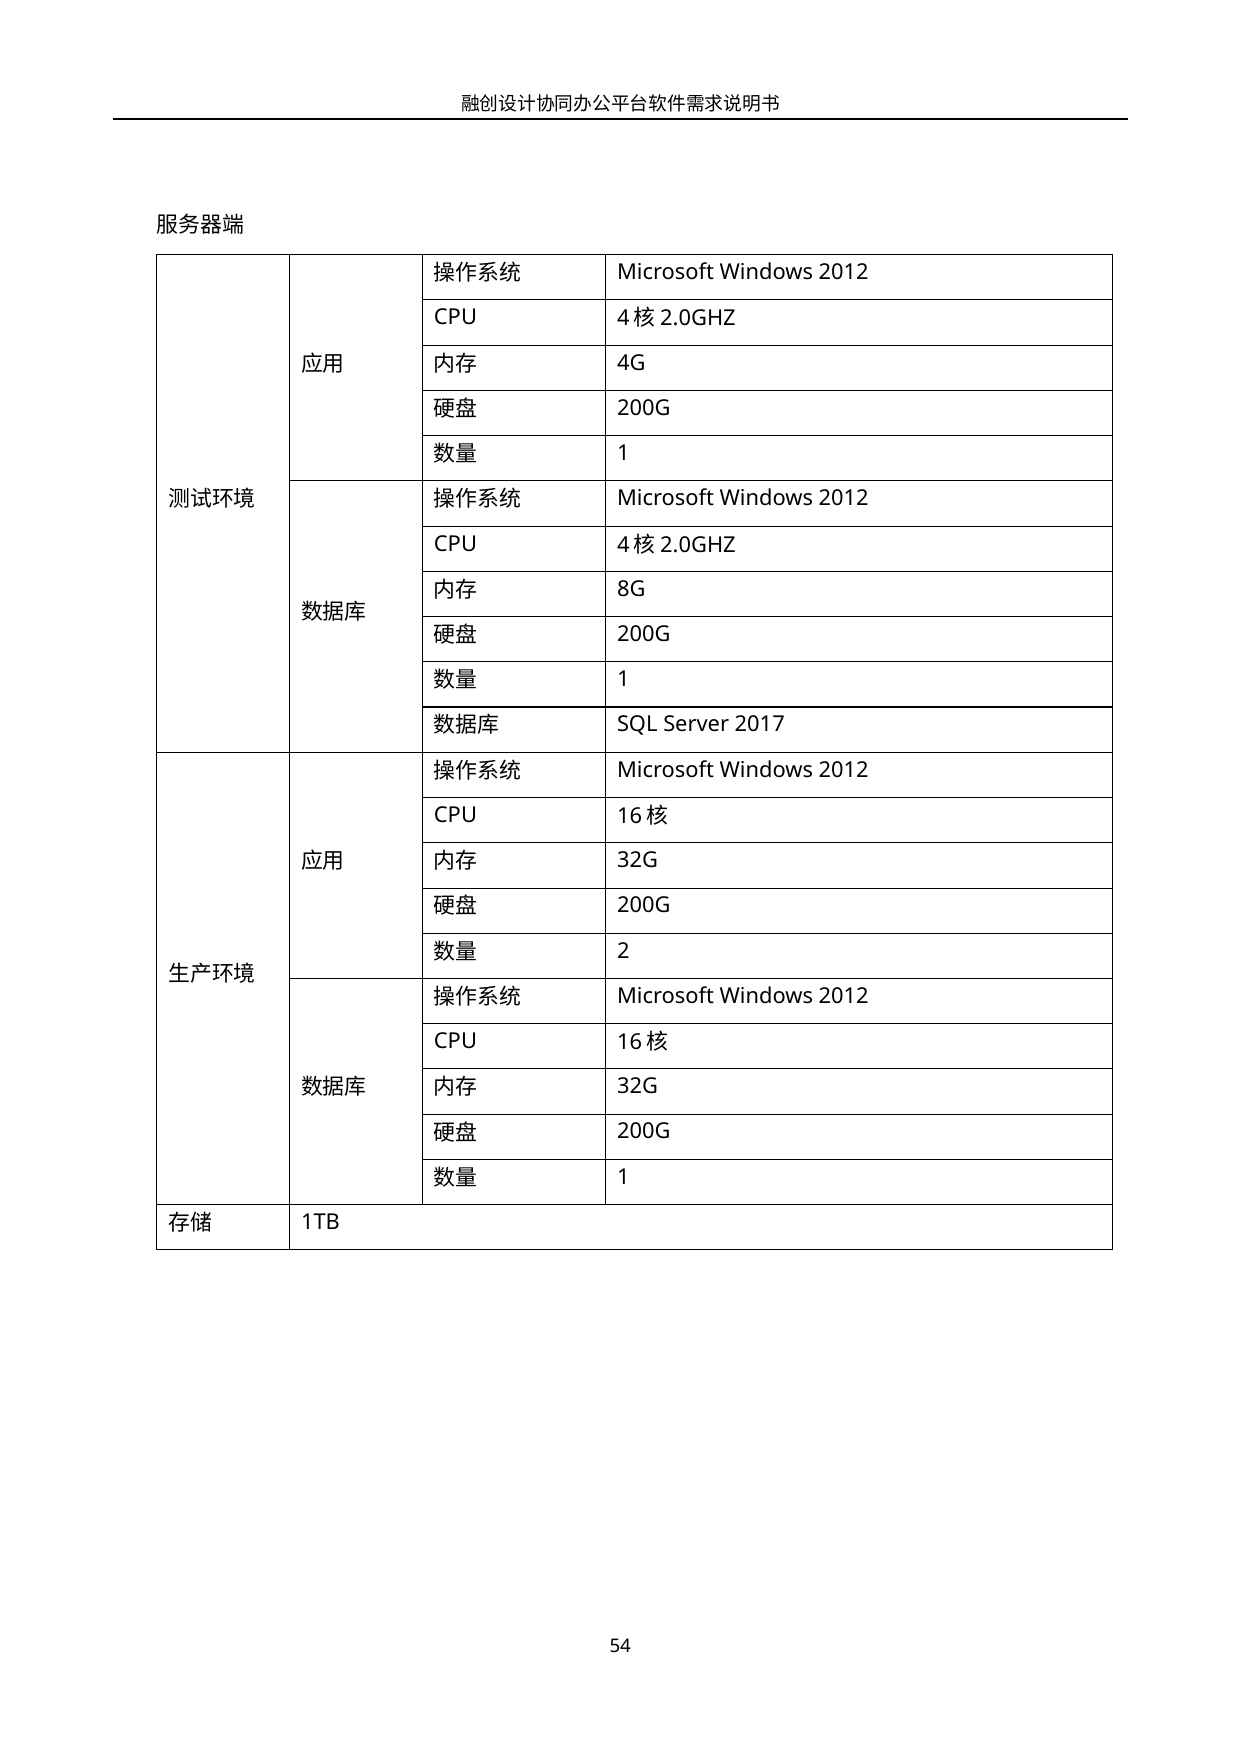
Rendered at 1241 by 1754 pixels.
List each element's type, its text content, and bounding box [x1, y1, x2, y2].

table_cell 200G [606, 617, 1112, 661]
table_cell 4G [606, 346, 1112, 390]
table_cell 200G [606, 1115, 1112, 1159]
table_cell CPU [423, 798, 605, 842]
table_cell CPU [423, 527, 605, 571]
table_cell 内存 [423, 346, 605, 390]
table_header Microsoft Windows 2012 [606, 255, 1112, 299]
table_cell Microsoft Windows 2012 [606, 979, 1112, 1023]
table_cell SQL Server 2017 [606, 708, 1112, 752]
table_cell 1 [606, 1160, 1112, 1204]
table_header 操作系统 [423, 255, 605, 299]
table_cell 应用 [290, 753, 422, 978]
table_cell Microsoft Windows 2012 [606, 481, 1112, 526]
table_cell 32G [606, 843, 1112, 887]
table_cell 数据库 [290, 979, 422, 1204]
table_cell 硬盘 [423, 1115, 605, 1159]
table_header 测试环境 [157, 255, 289, 752]
table_cell 硬盘 [423, 889, 605, 933]
table_cell 200G [606, 889, 1112, 933]
table_cell 8G [606, 572, 1112, 616]
table_cell 数量 [423, 662, 605, 706]
table_cell 操作系统 [423, 979, 605, 1023]
table_cell 4核2.0GHZ [606, 300, 1112, 345]
table_cell CPU [423, 1024, 605, 1068]
table_cell 数据库 [290, 481, 422, 752]
table_cell 16核 [606, 798, 1112, 842]
table_cell 操作系统 [423, 481, 605, 526]
table_cell 内存 [423, 843, 605, 887]
table_cell 存储 [157, 1205, 289, 1249]
text 服务器端 [112, 207, 1128, 238]
table_cell 内存 [423, 572, 605, 616]
table_cell Microsoft Windows 2012 [606, 753, 1112, 797]
table_cell 1 [606, 436, 1112, 480]
table_cell 16核 [606, 1024, 1112, 1068]
table_cell 数量 [423, 1160, 605, 1204]
table_cell 内存 [423, 1069, 605, 1113]
table_cell 1 [606, 662, 1112, 706]
table_cell 200G [606, 391, 1112, 435]
table_cell 数量 [423, 436, 605, 480]
table_cell 2 [606, 934, 1112, 978]
table_cell 32G [606, 1069, 1112, 1113]
table_header 应用 [290, 255, 422, 480]
table_cell 生产环境 [157, 753, 289, 1204]
table_cell 硬盘 [423, 617, 605, 661]
table_cell 4核2.0GHZ [606, 527, 1112, 571]
table_cell 操作系统 [423, 753, 605, 797]
table_cell CPU [423, 300, 605, 345]
table_cell 硬盘 [423, 391, 605, 435]
table_cell 数据库 [423, 708, 605, 752]
table_cell 数量 [423, 934, 605, 978]
table_cell 1TB [290, 1205, 1112, 1249]
